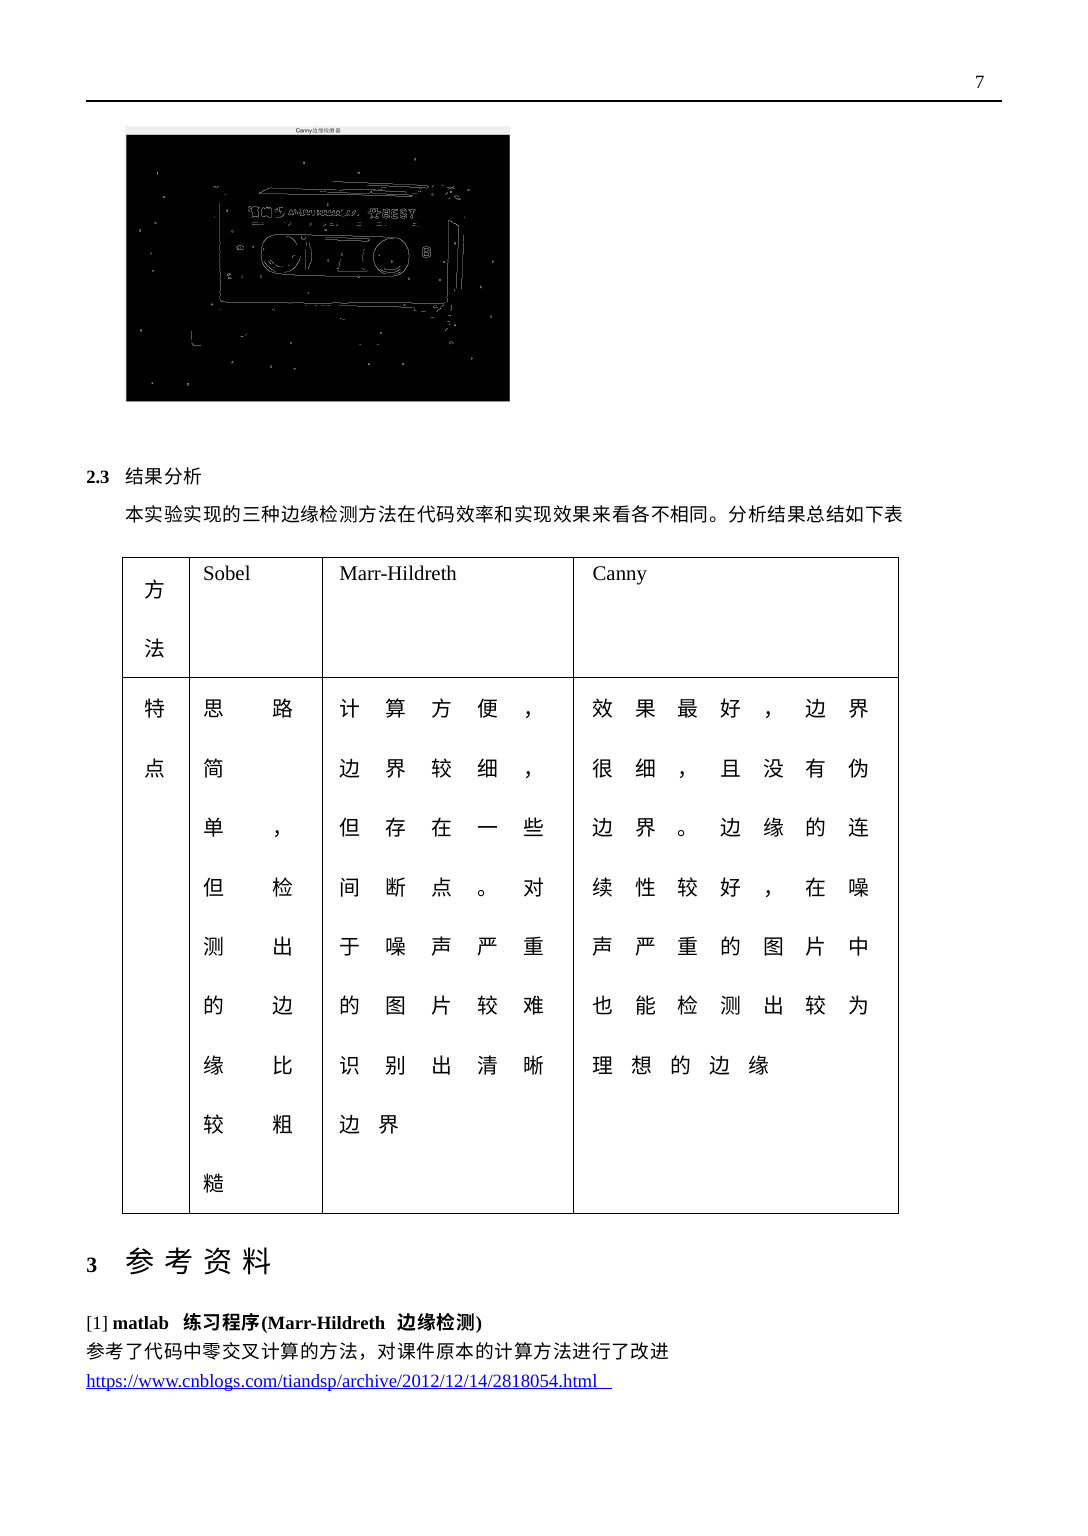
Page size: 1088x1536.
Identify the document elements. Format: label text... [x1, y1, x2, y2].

table_header Marr-Hildreth [323, 558, 573, 677]
text 本实验实现的三种边缘检测方法在代码效率和实现效果来看各不相同。分析结果总结如下表 [86, 498, 1001, 528]
picture [125, 126, 510, 402]
subtitle 参考资料 [86, 1230, 1001, 1289]
text https://www.cnblogs.com/tiandsp/archive/2012/12/14/2818054.html [86, 1366, 1001, 1395]
table_cell 计算方便，边界较细，但存在一些间断点。对于噪声严重的图片较难识别出清晰边界 [323, 678, 573, 1212]
text 参考了代码中零交叉计算的方法，对课件原本的计算方法进行了改进 [86, 1336, 1001, 1366]
table_header Sobel [190, 558, 322, 677]
table_header 方法 [123, 558, 189, 677]
table_cell 特点 [123, 678, 189, 1212]
subtitle 结果分析 [86, 461, 1001, 491]
table_header Canny [574, 558, 898, 677]
table_cell 效果最好，边界很细，且没有伪边界。边缘的连续性较好，在噪声严重的图片中也能检测出较为理想的边缘 [574, 678, 898, 1212]
text [1] matlab练习程序(Marr-Hildreth边缘检测) [86, 1306, 1001, 1336]
table_cell 思路简单，但检测出的边缘比较粗糙 [190, 678, 322, 1212]
